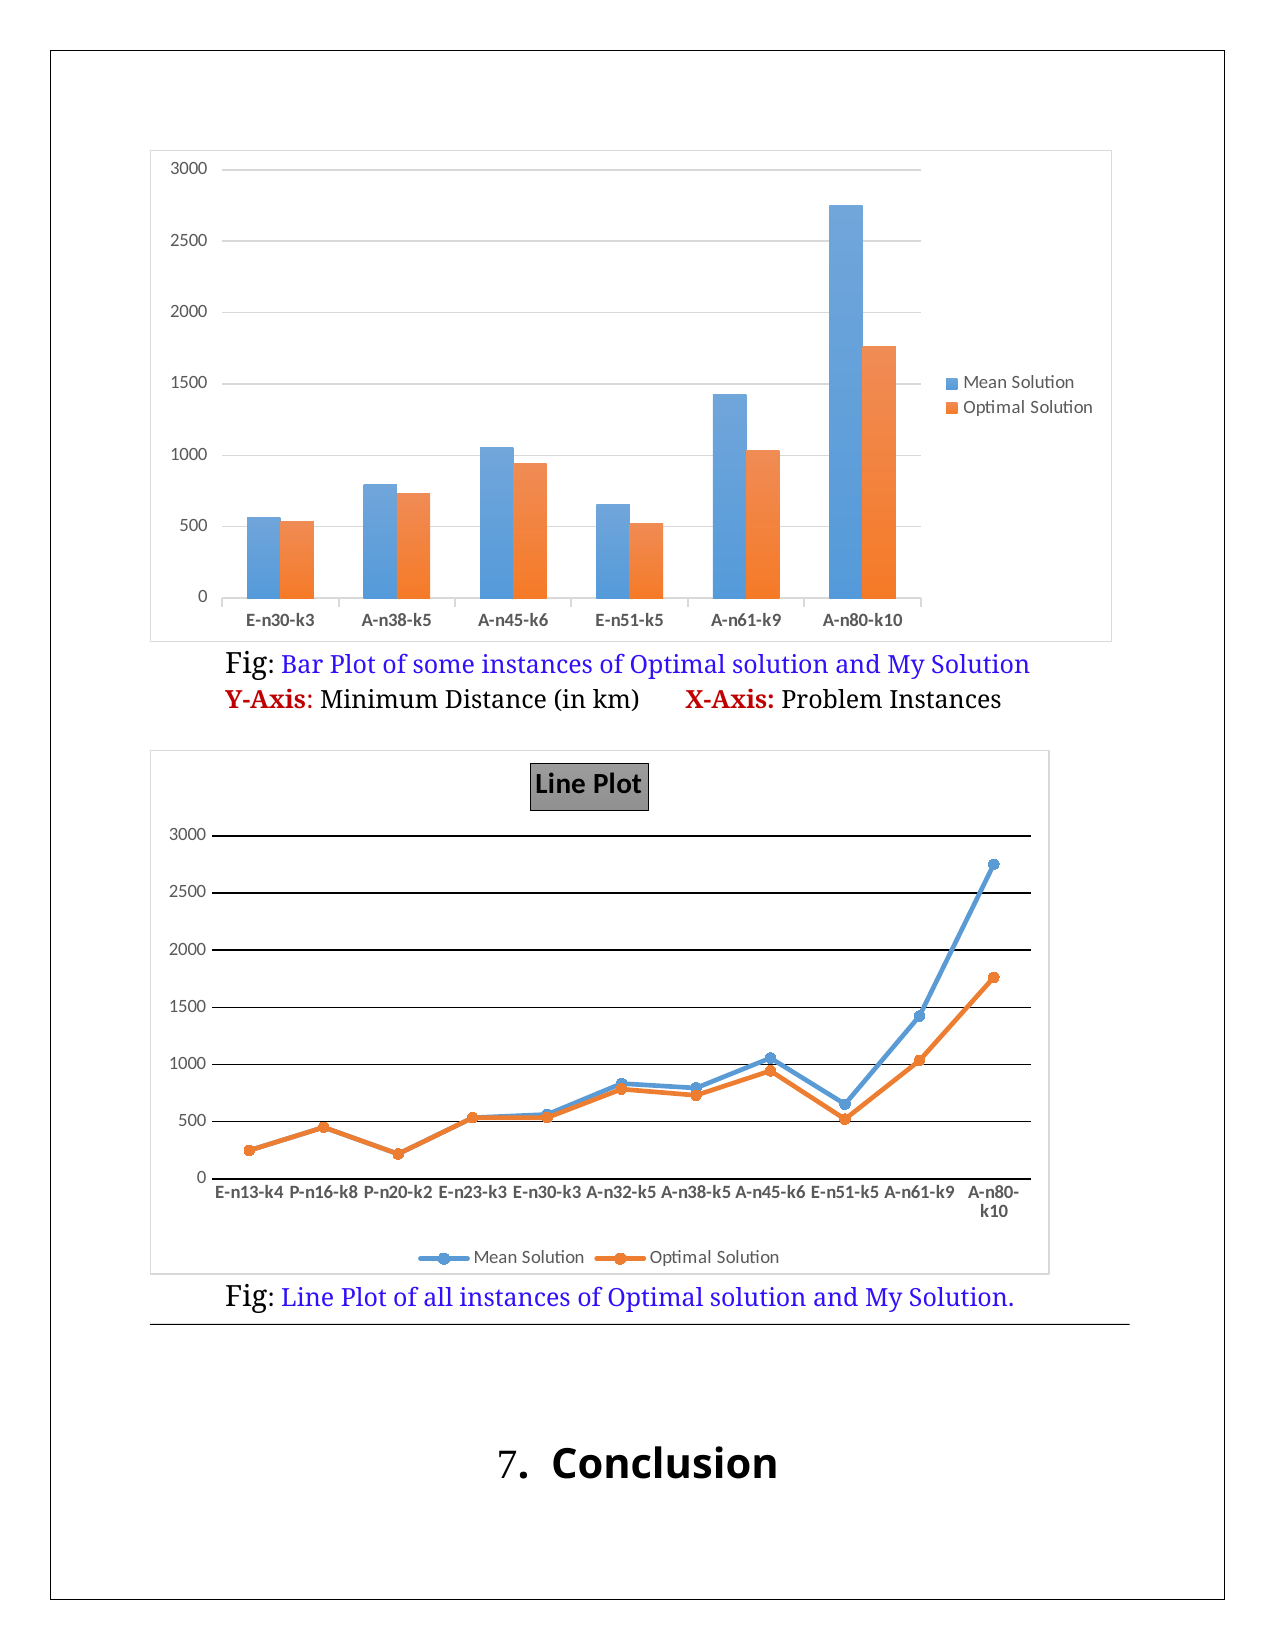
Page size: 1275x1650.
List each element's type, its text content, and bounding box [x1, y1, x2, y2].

text Fig: Line Plot of all instances of Optimal solution and My Solution. [150, 1275, 1125, 1315]
text Fig: Bar Plot of some instances of Optimal solution and My Solution [150, 150, 1125, 682]
text Y-Axis: Minimum Distance (in km) X-Axis: Problem Instances [150, 682, 1125, 716]
text 7. Conclusion [150, 1434, 1125, 1491]
